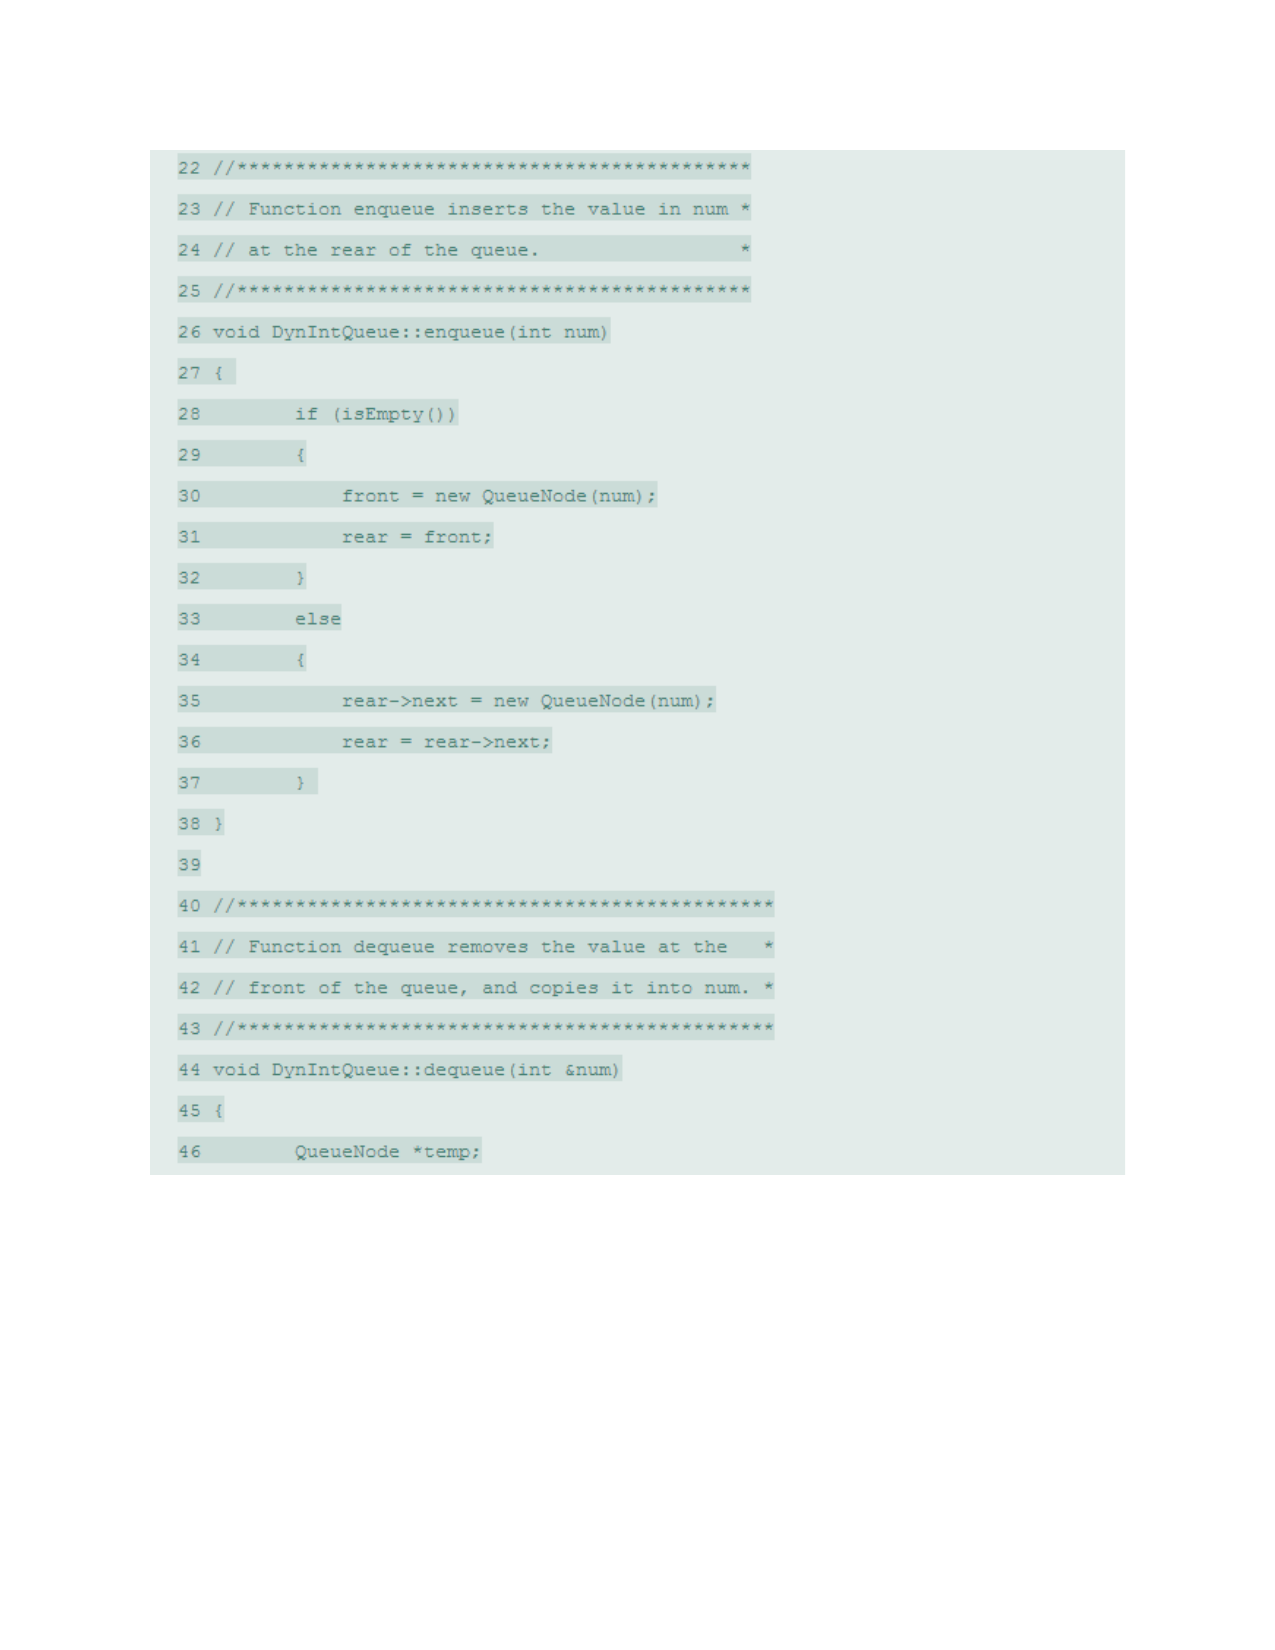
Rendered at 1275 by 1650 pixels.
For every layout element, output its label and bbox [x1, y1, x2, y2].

picture [150, 150, 1125, 1175]
